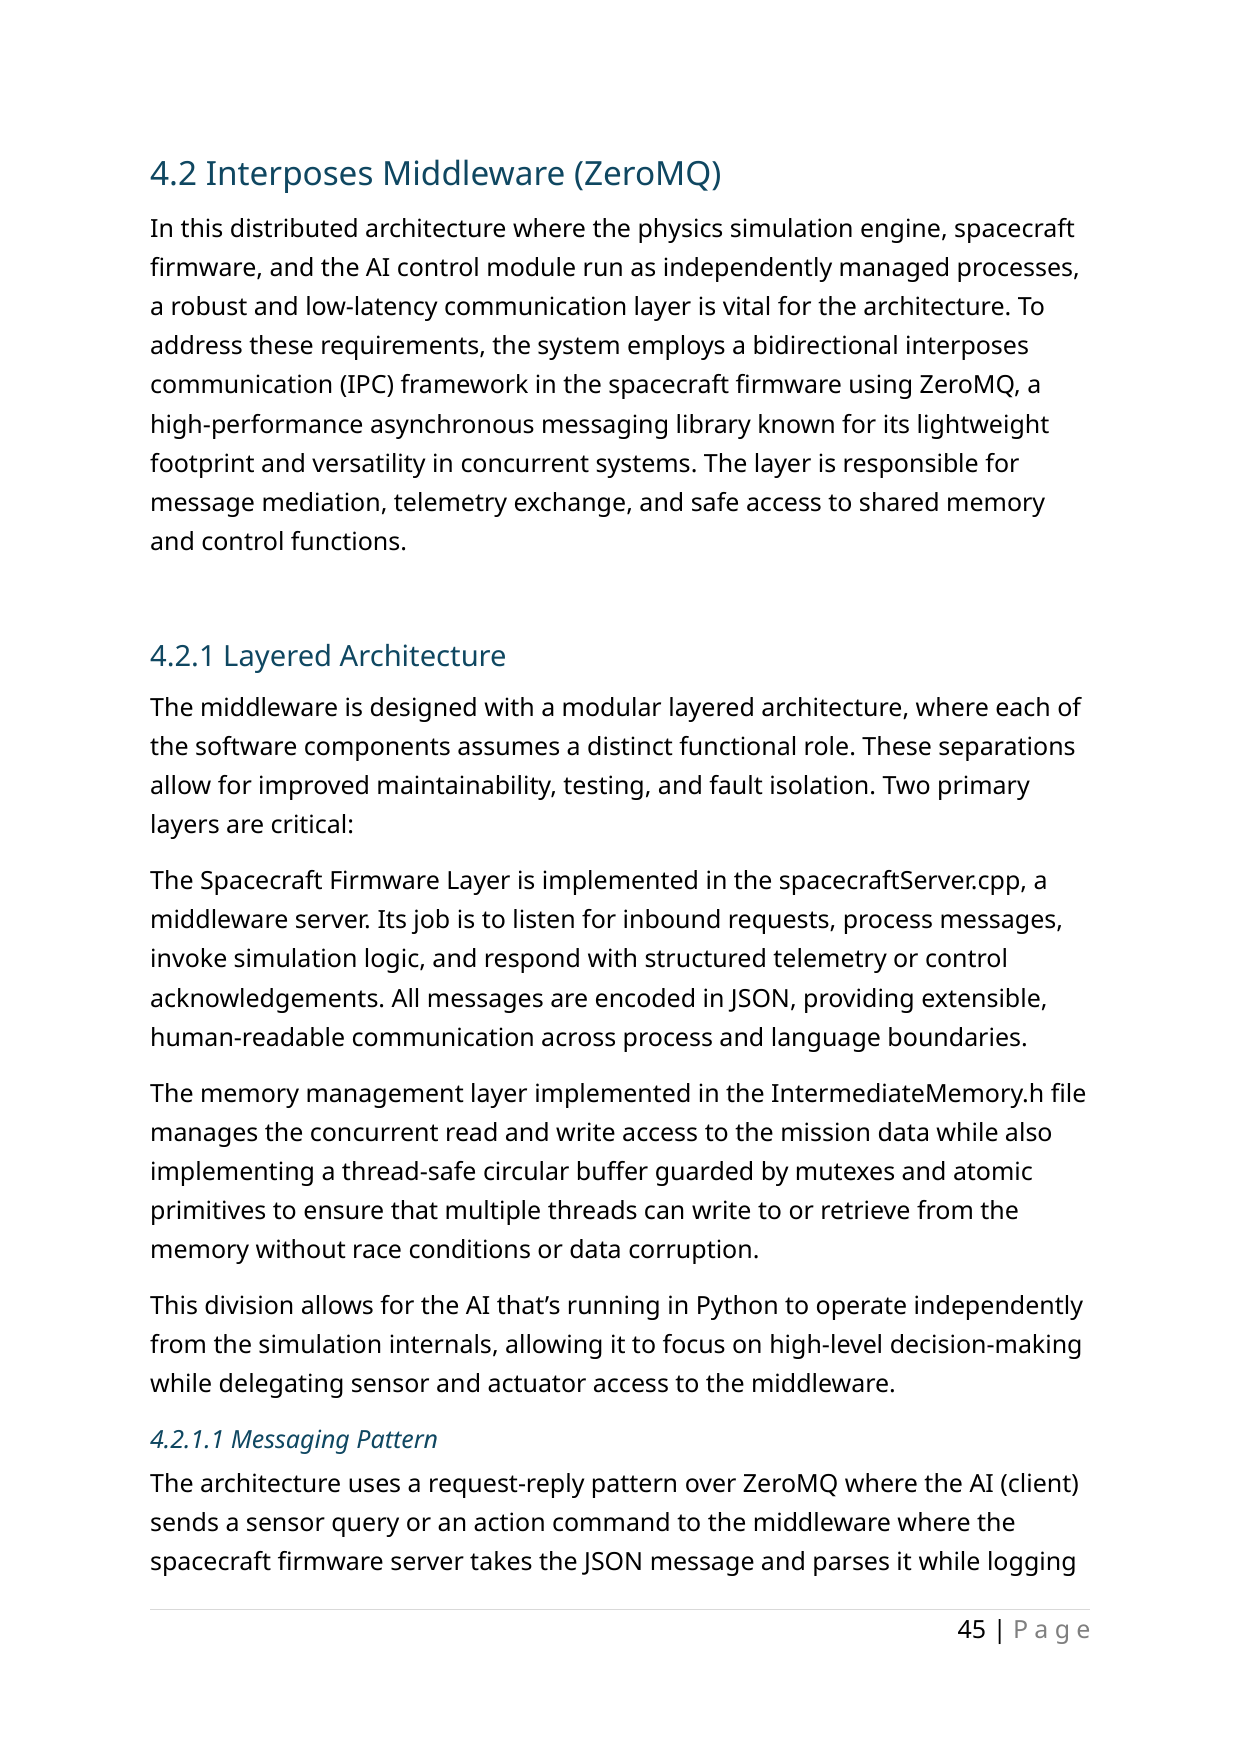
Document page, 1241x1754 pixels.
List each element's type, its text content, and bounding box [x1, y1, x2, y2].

text In this distributed architecture where the physics simulation engine, spacecraft firmware, and the AI control module run as independently managed processes, a robust and low-latency communication layer is vital for the architecture. To address these requirements, the system employs a bidirectional interposes communication (IPC) framework in the spacecraft firmware using ZeroMQ, a high-performance asynchronous messaging library known for its lightweight footprint and versatility in concurrent systems. The layer is responsible for message mediation, telemetry exchange, and safe access to shared memory and control functions. [150, 211, 1090, 558]
text The middleware is designed with a modular layered architecture, where each of the software components assumes a distinct functional role. These separations allow for improved maintainability, testing, and fault isolation. Two primary layers are critical: [150, 689, 1090, 841]
subtitle 4.2 Interposes Middleware (ZeroMQ) [150, 150, 1090, 195]
subtitle 4.2.1 Layered Architecture [150, 636, 1090, 675]
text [150, 1465, 1090, 1578]
text The Spacecraft Firmware Layer is implemented in the spacecraftServer.cpp, a middleware server. Its job is to listen for inbound requests, process messages, invoke simulation logic, and respond with structured telemetry or control acknowledgements. All messages are encoded in JSON, providing extensible, human-readable communication across process and language boundaries. [150, 863, 1090, 1053]
text This division allows for the AI that’s running in Python to operate independently from the simulation internals, allowing it to focus on high-level decision-making while delegating sensor and actuator access to the middleware. [150, 1288, 1090, 1400]
text The memory management layer implemented in the IntermediateMemory.h file manages the concurrent read and write access to the mission data while also implementing a thread-safe circular buffer guarded by mutexes and atomic primitives to ensure that multiple threads can write to or retrieve from the memory without race conditions or data corruption. [150, 1075, 1090, 1266]
subtitle 4.2.1.1 Messaging Pattern [150, 1422, 1090, 1456]
